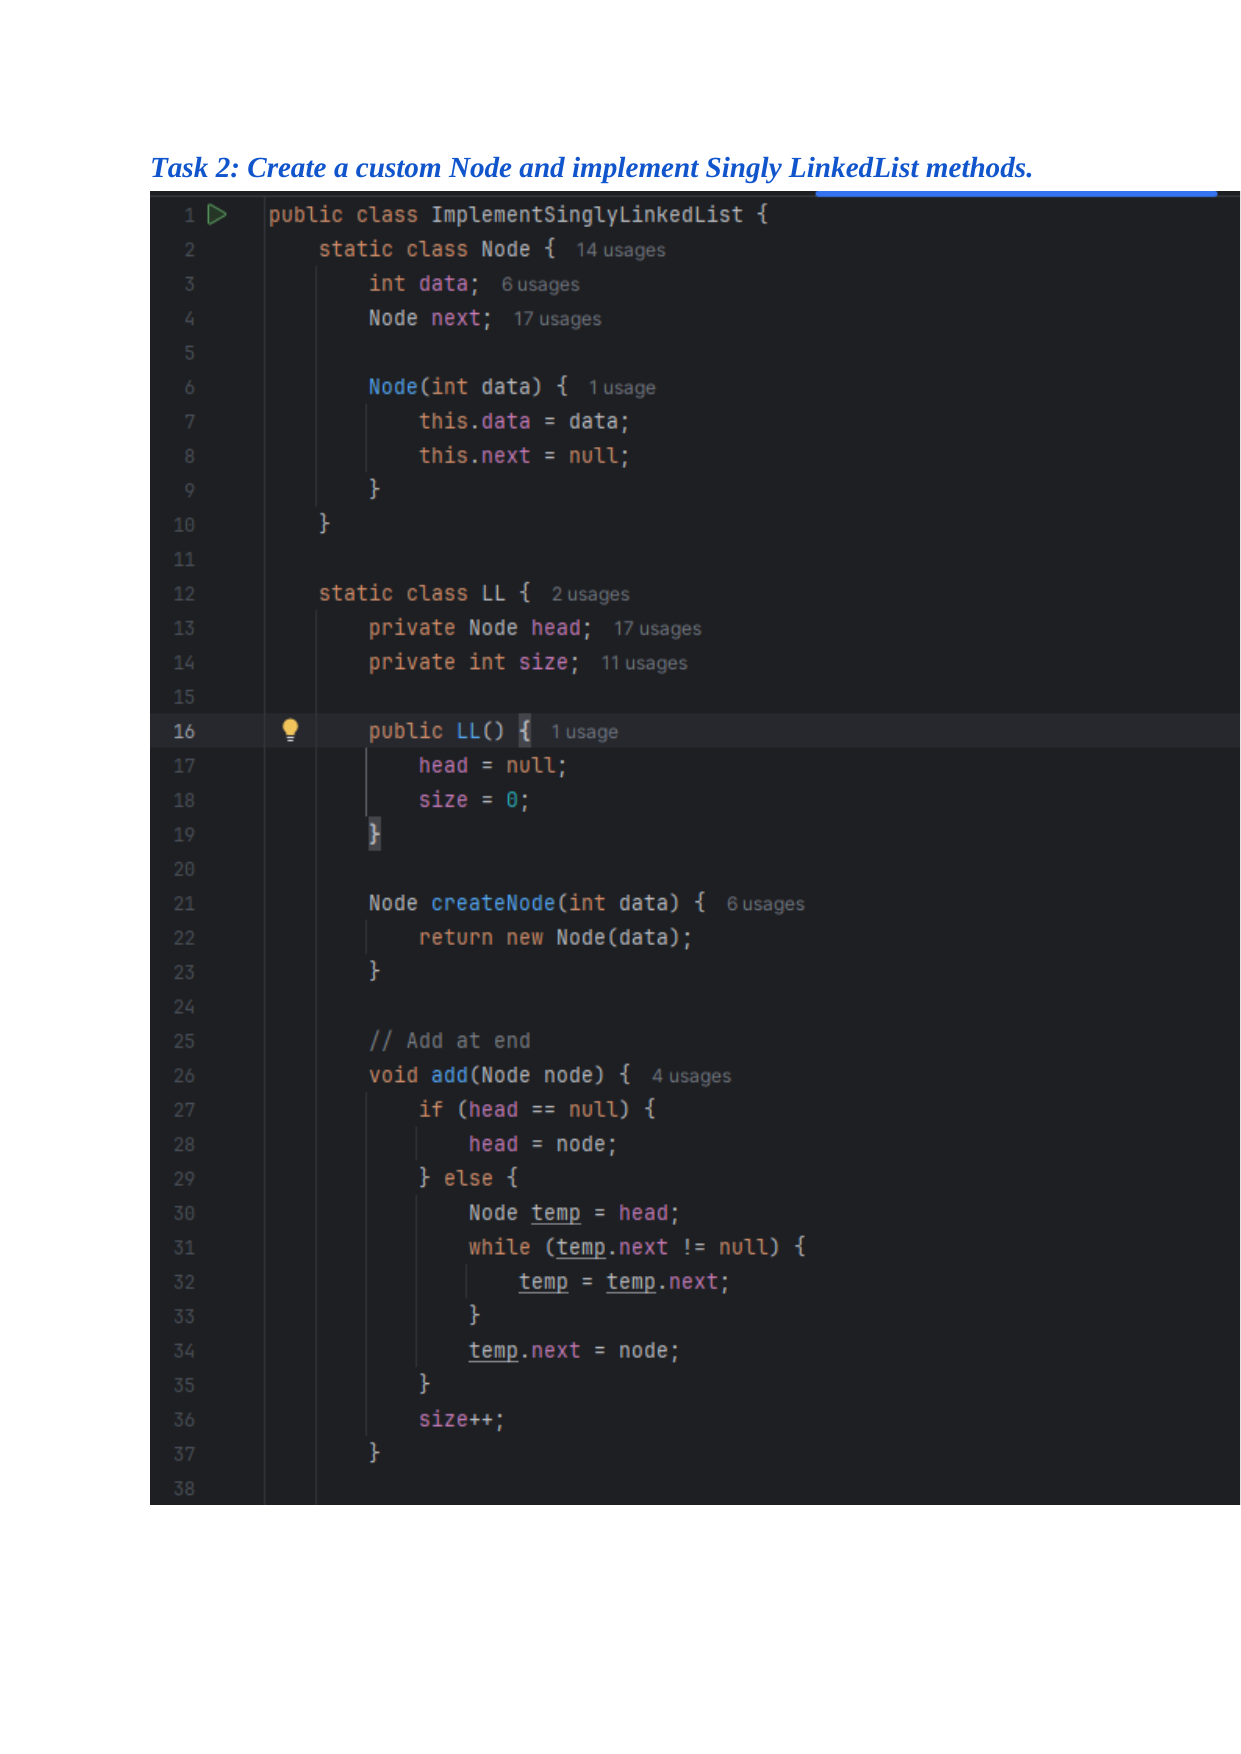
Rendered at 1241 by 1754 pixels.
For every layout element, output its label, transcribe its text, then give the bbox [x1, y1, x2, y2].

subtitle Task 2: Create a custom Node and implement Singly LinkedList methods. [150, 150, 1090, 183]
picture [150, 191, 1241, 1505]
